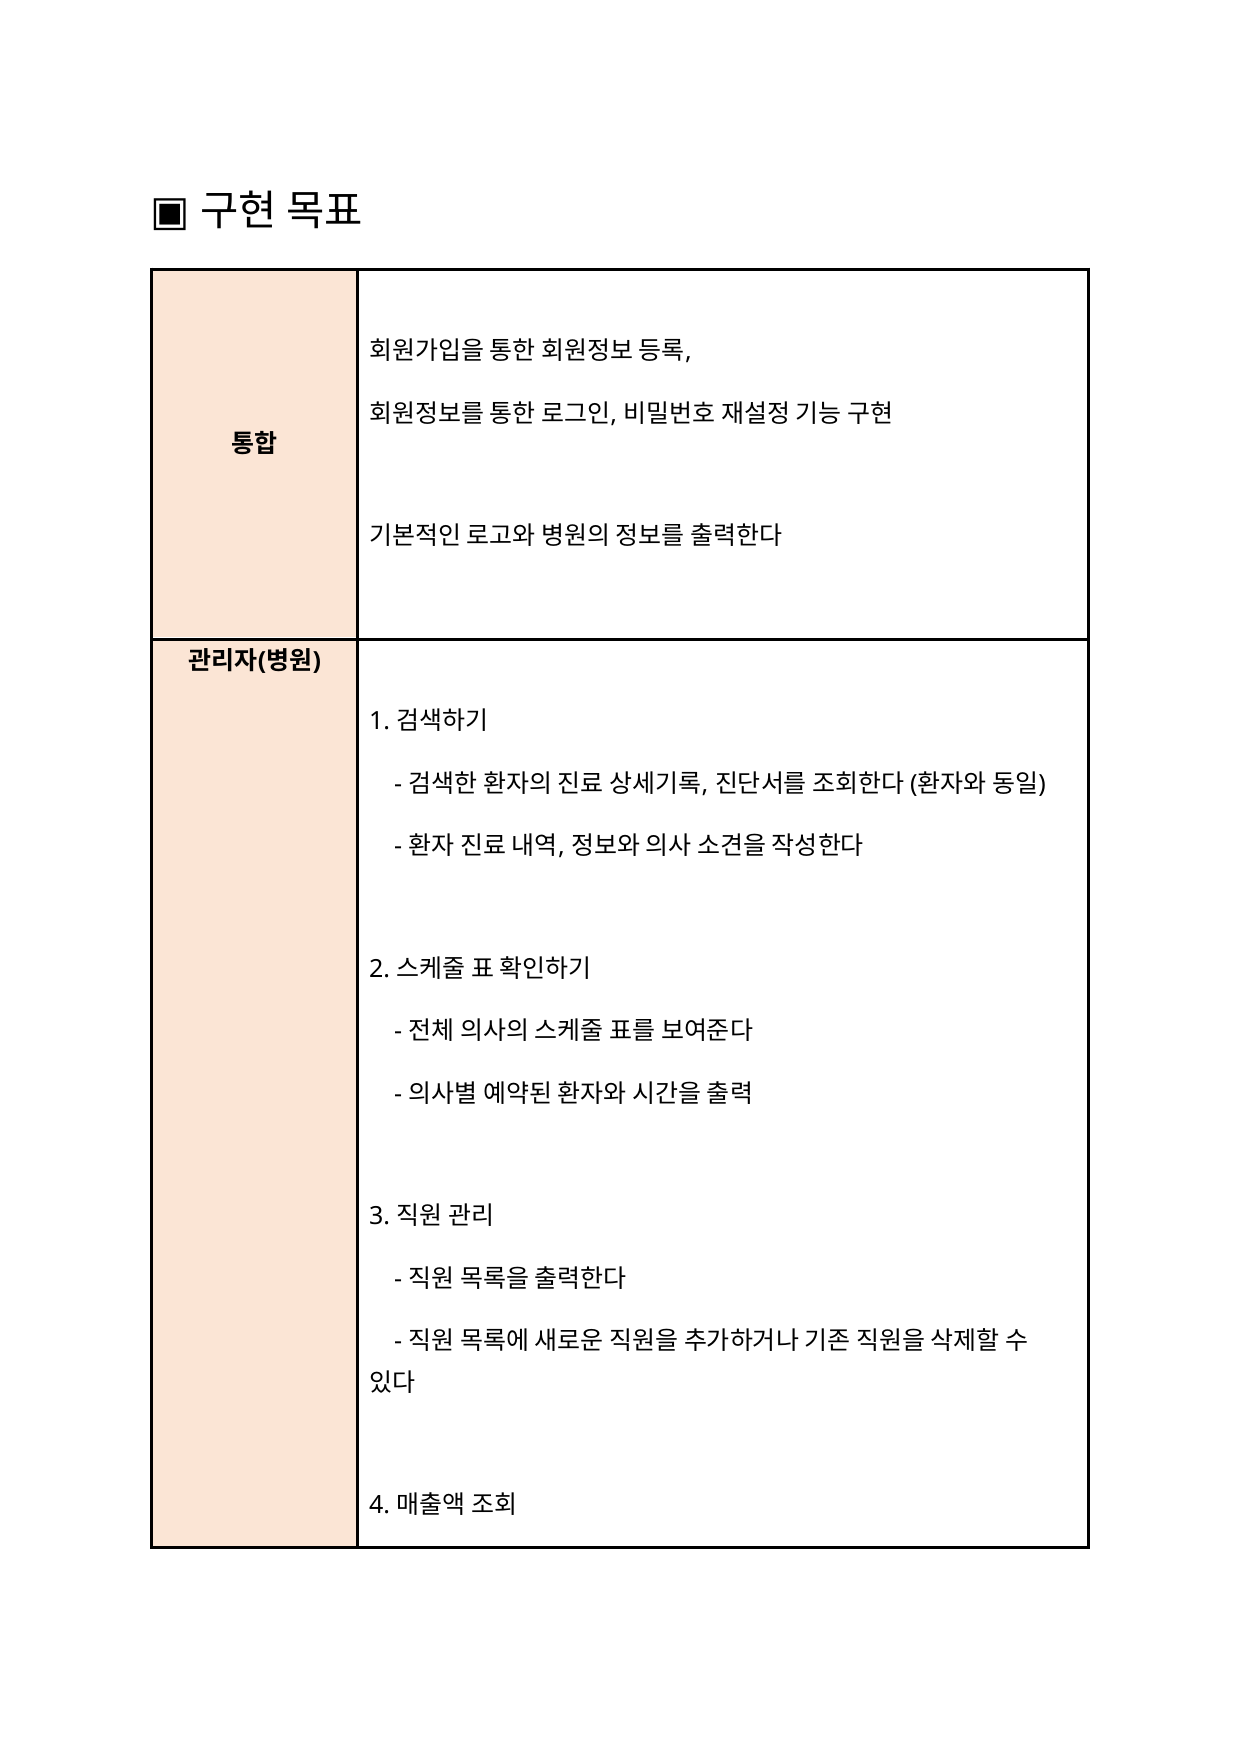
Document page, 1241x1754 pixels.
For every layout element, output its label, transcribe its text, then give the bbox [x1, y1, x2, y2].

text ▣ 구현 목표 [150, 177, 1090, 238]
table_header 회원가입을 통한 회원정보 등록, 회원정보를 통한 로그인, 비밀번호 재설정 기능 구현 기본적인 로고와 병원의 정보를 출력한다 [359, 271, 1087, 637]
table_header 통합 [153, 271, 356, 637]
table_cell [359, 641, 1087, 1546]
table_cell 관리자(병원) [153, 641, 356, 1546]
